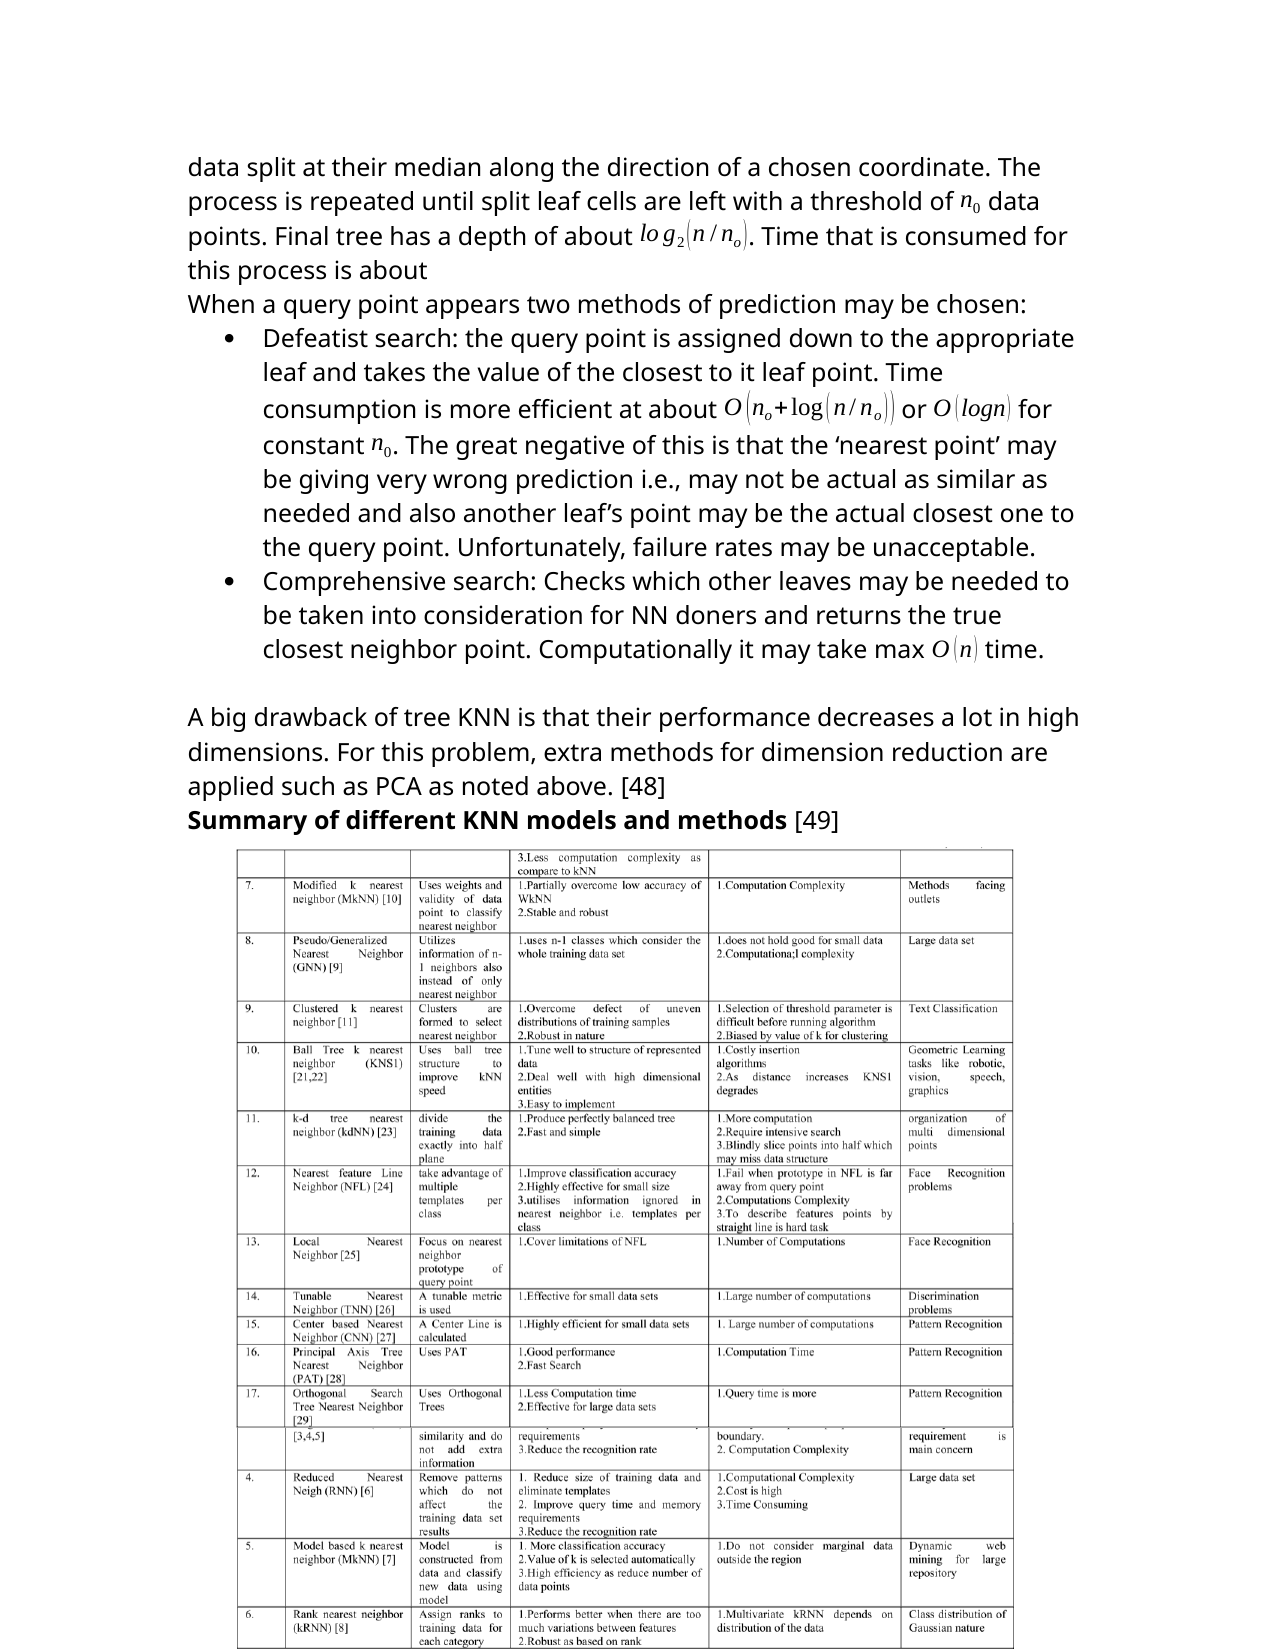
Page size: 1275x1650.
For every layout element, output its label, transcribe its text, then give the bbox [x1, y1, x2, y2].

list Defeatist search: the query point is assigned down to the appropriate leaf and takes the value of the closest to it leaf point. Time consumption is more efficient at about or for constant . The great negative of this is that the ‘nearest point’ may be giving very wrong prediction i.e., may not be actual as similar as needed and also another leaf’s point may be the actual closest one to the query point. Unfortunately, failure rates may be unacceptable. [225, 321, 1087, 564]
text Summary of different KNN models and methods [187, 802, 1087, 836]
text A big drawback of tree KNN is that their performance decreases a lot in high dimensions. For this problem, extra methods for dimension reduction are applied such as PCA as noted above. [187, 700, 1087, 802]
list Comprehensive search: Checks which other leaves may be needed to be taken into consideration for NN doners and returns the true closest neighbor point. Computationally it may take max time. [225, 564, 1087, 666]
text When a query point appears two methods of prediction may be chosen: [187, 287, 1087, 321]
picture [234, 847, 1014, 1650]
